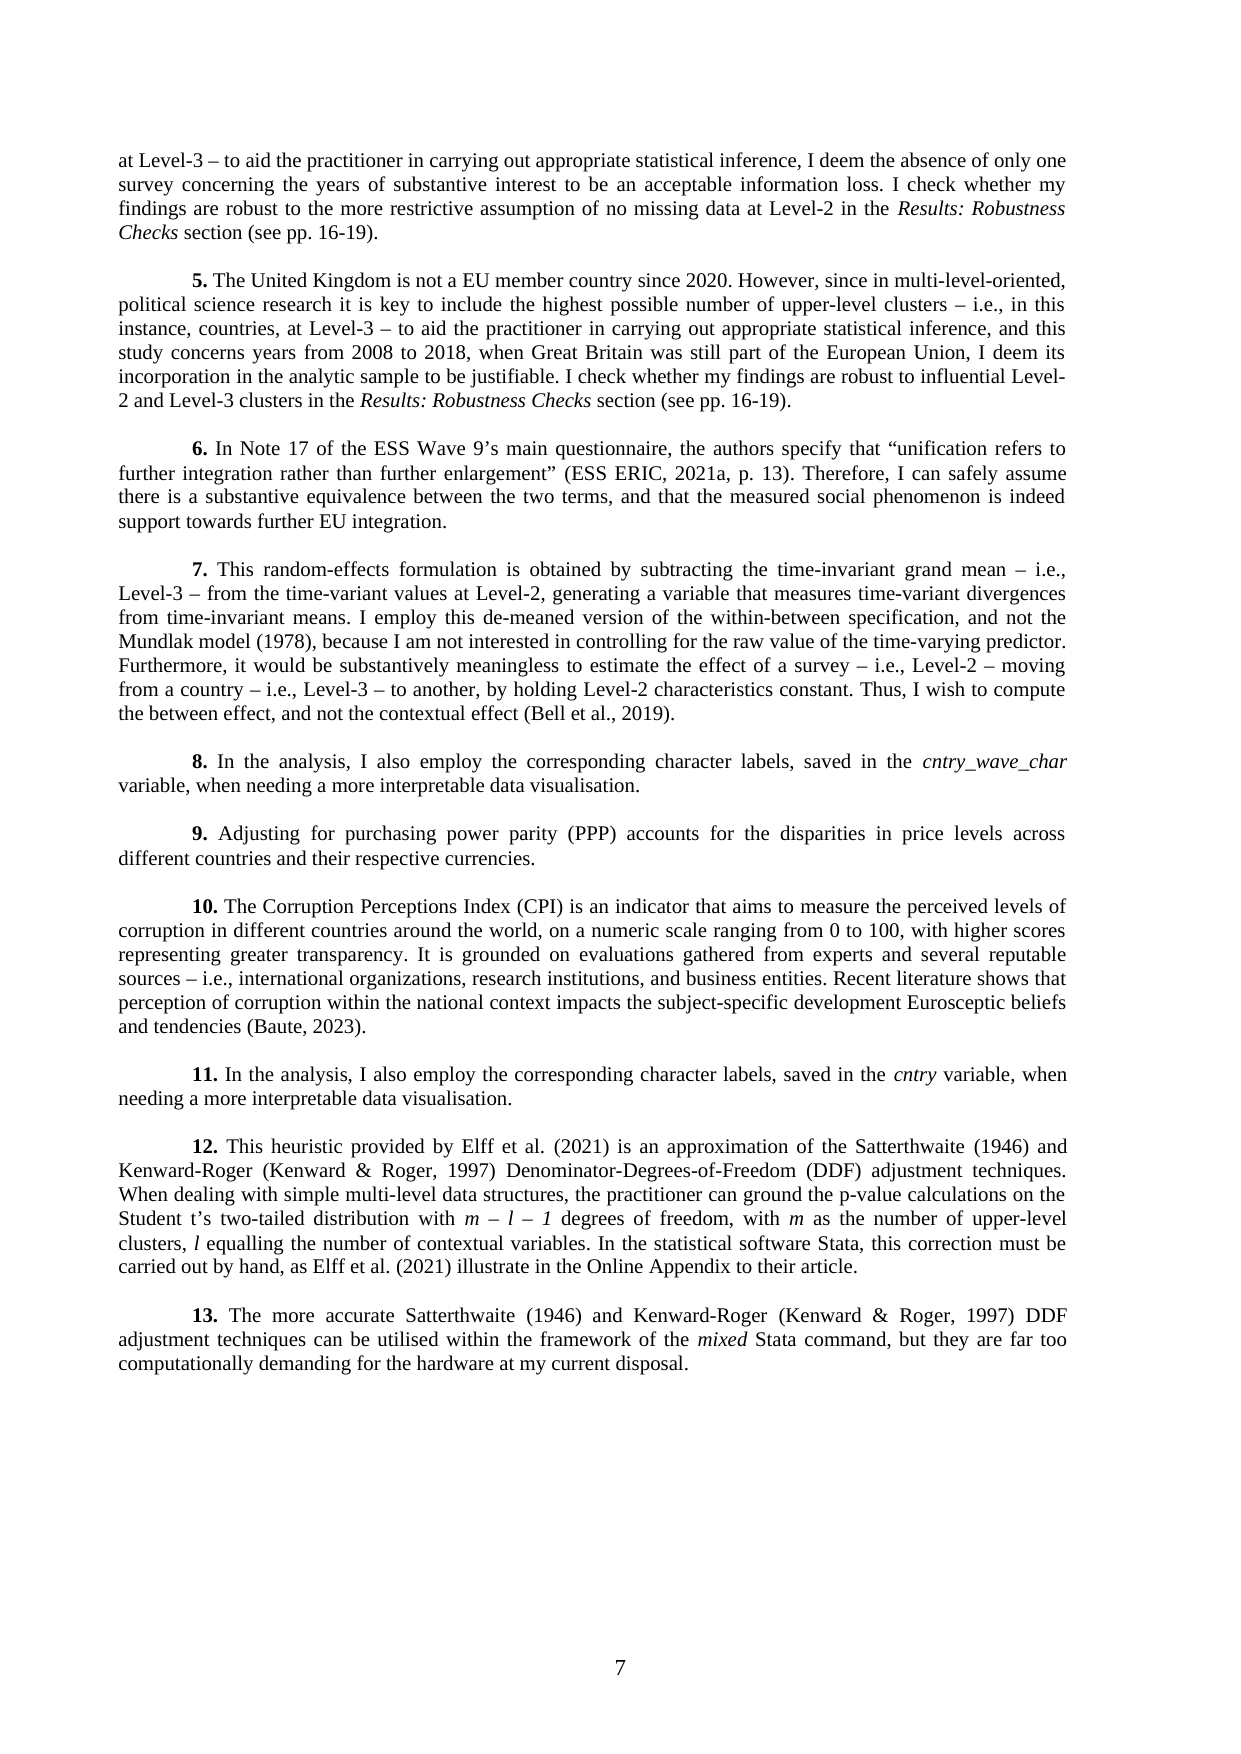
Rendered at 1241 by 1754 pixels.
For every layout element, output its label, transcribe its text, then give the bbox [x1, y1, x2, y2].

text 12. This heuristic provided by Elff et al. (2021) is an approximation of the Satterthwaite (1946) and Kenward-Roger (Kenward & Roger, 1997) Denominator-Degrees-of-Freedom (DDF) adjustment techniques. When dealing with simple multi-level data structures, the practitioner can ground the p-value calculations on the Student t’s two-tailed distribution with m – l – 1 degrees of freedom, with m as the number of upper-level clusters, l equalling the number of contextual variables. In the statistical software Stata, this correction must be carried out by hand, as Elff et al. (2021) illustrate in the Online Appendix to their article. [118, 1134, 1067, 1278]
text 5. The United Kingdom is not a EU member country since 2020. However, since in multi-level-oriented, political science research it is key to include the highest possible number of upper-level clusters – i.e., in this instance, countries, at Level-3 – to aid the practitioner in carrying out appropriate statistical inference, and this study concerns years from 2008 to 2018, when Great Britain was still part of the European Union, I deem its incorporation in the analytic sample to be justifiable. I check whether my findings are robust to influential Level-2 and Level-3 clusters in the Results: Robustness Checks section (see pp. 16-19). [118, 268, 1067, 412]
text 13. The more accurate Satterthwaite (1946) and Kenward-Roger (Kenward & Roger, 1997) DDF adjustment techniques can be utilised within the framework of the mixed Stata command, but they are far too computationally demanding for the hardware at my current disposal. [118, 1303, 1067, 1375]
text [118, 148, 1067, 244]
text 7. This random-effects formulation is obtained by subtracting the time-invariant grand mean – i.e., Level-3 – from the time-variant values at Level-2, generating a variable that measures time-variant divergences from time-invariant means. I employ this de-meaned version of the within-between specification, and not the Mundlak model (1978), because I am not interested in controlling for the raw value of the time-varying predictor. Furthermore, it would be substantively meaningless to estimate the effect of a survey – i.e., Level-2 – moving from a country – i.e., Level-3 – to another, by holding Level-2 characteristics constant. Thus, I wish to compute the between effect, and not the contextual effect (Bell et al., 2019). [118, 557, 1067, 725]
text 9. Adjusting for purchasing power parity (PPP) accounts for the disparities in price levels across different countries and their respective currencies. [118, 821, 1067, 869]
text 6. In Note 17 of the ESS Wave 9’s main questionnaire, the authors specify that “unification refers to further integration rather than further enlargement” (ESS ERIC, 2021a, p. 13). Therefore, I can safely assume there is a substantive equivalence between the two terms, and that the measured social phenomenon is indeed support towards further EU integration. [118, 436, 1067, 533]
text 11. In the analysis, I also employ the corresponding character labels, saved in the cntry variable, when needing a more interpretable data visualisation. [118, 1062, 1067, 1110]
text 8. In the analysis, I also employ the corresponding character labels, saved in the cntry_wave_char variable, when needing a more interpretable data visualisation. [118, 749, 1067, 797]
text 10. The Corruption Perceptions Index (CPI) is an indicator that aims to measure the perceived levels of corruption in different countries around the world, on a numeric scale ranging from 0 to 100, with higher scores representing greater transparency. It is grounded on evaluations gathered from experts and several reputable sources – i.e., international organizations, research institutions, and business entities. Recent literature shows that perception of corruption within the national context impacts the subject-specific development Eurosceptic beliefs and tendencies (Baute, 2023). [118, 893, 1067, 1038]
